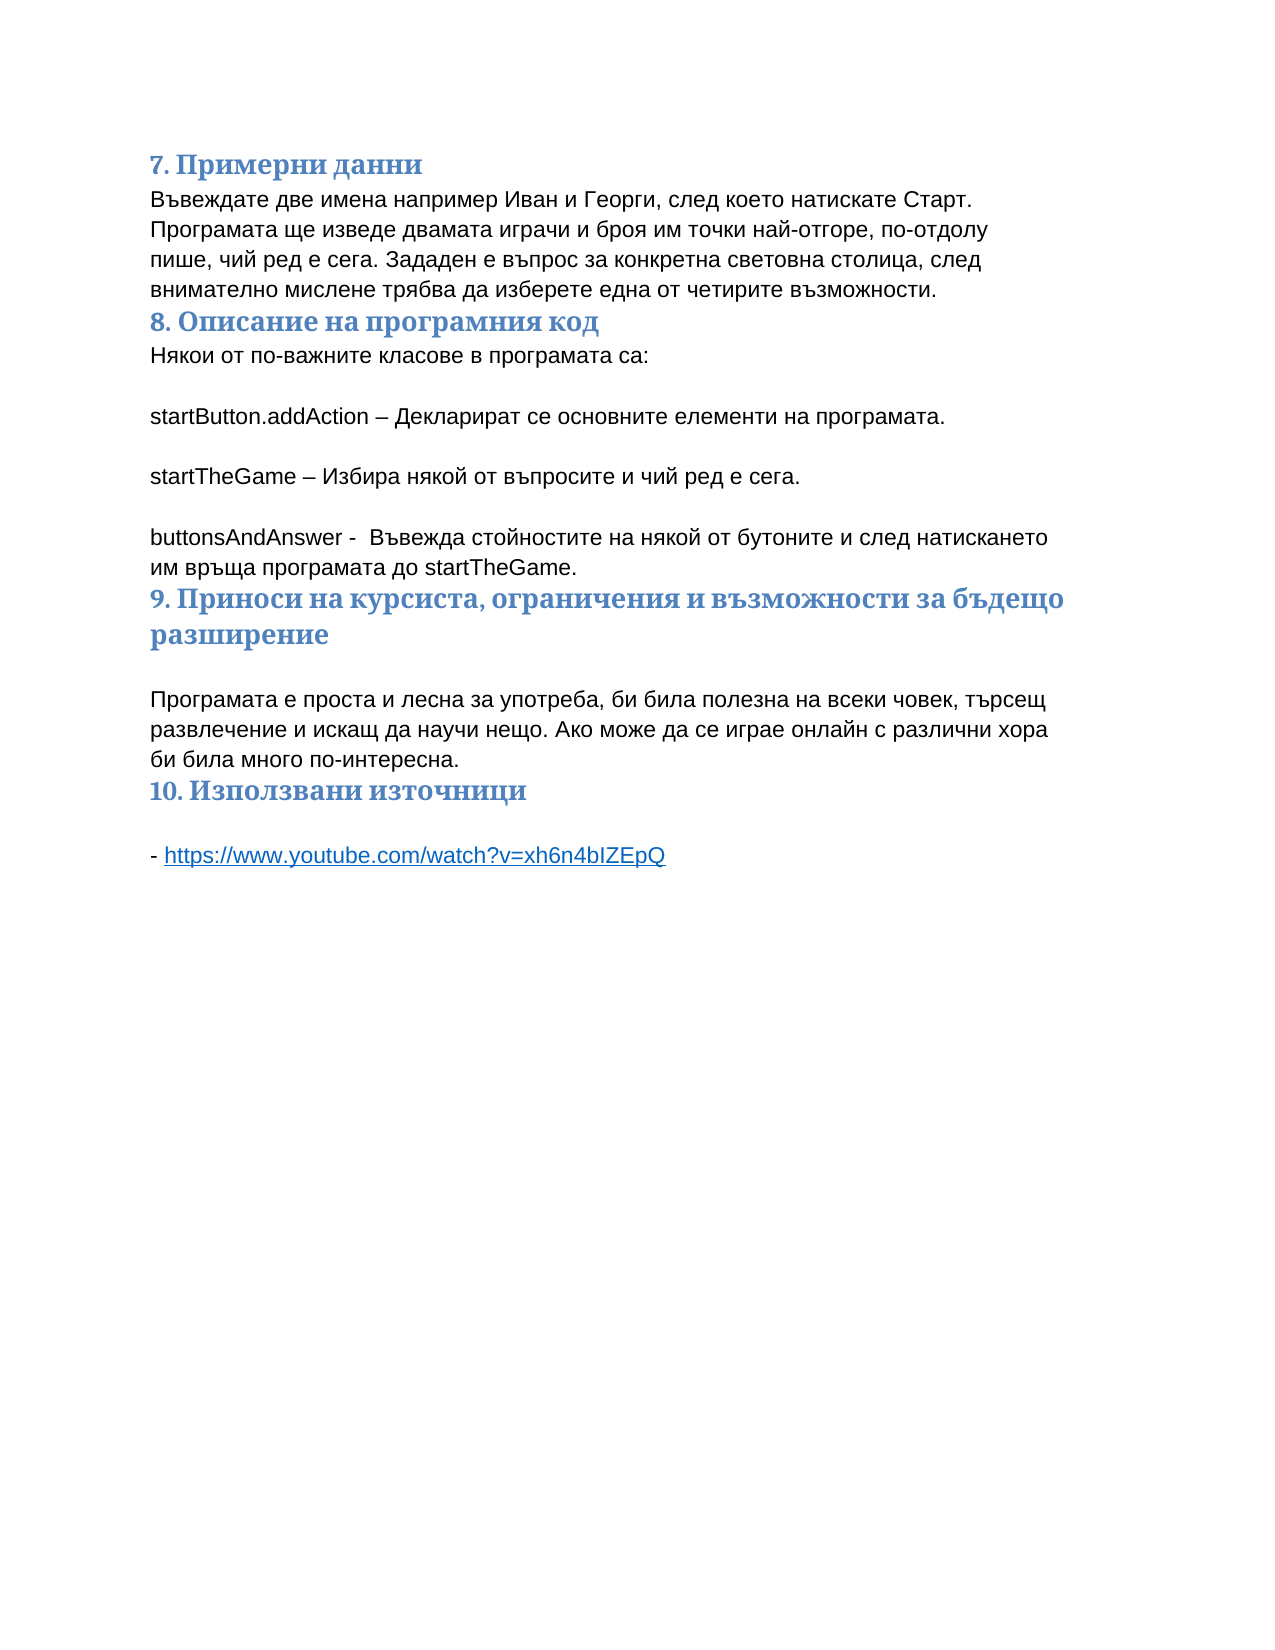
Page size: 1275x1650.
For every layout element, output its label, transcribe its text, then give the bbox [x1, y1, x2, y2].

text Програмата е проста и лесна за употреба, би била полезна на всеки човек, търсещ [150, 686, 1125, 712]
text развлечение и искащ да научи нещо. Ако може да се играе онлайн с различни хора [150, 716, 1125, 742]
text startButton.addAction – Декларират се основните елементи на програмата. [150, 403, 1125, 429]
text Някои от по-важните класове в програмата са: [150, 342, 1125, 369]
text 10. Използвани източници [150, 776, 1125, 807]
text 7. Примерни данни [150, 150, 1125, 181]
text би била много по-интересна. [150, 746, 1125, 772]
text buttonsAndAnswer - Въвежда стойностите на някой от бутоните и след натискането [150, 523, 1125, 550]
text startTheGame – Избира някой от въпросите и чий ред е сега. [150, 463, 1125, 489]
text им връща програмата до startTheGame. [150, 554, 1125, 580]
text - https://www.youtube.com/watch?v=xh6n4bIZEpQ [150, 842, 1125, 868]
text 8. Описание на програмния код [150, 307, 1125, 338]
text Въвеждате две имена например Иван и Георги, след което натискате Старт. [150, 186, 1125, 212]
text внимателно мислене трябва да изберете една от четирите възможности. [150, 276, 1125, 303]
text Програмата ще изведе двамата играчи и броя им точки най-отгоре, по-отдолу [150, 216, 1125, 242]
text пише, чий ред е сега. Зададен е въпрос за конкретна световна столица, след [150, 246, 1125, 272]
text 9. Приноси на курсиста, ограничения и възможности за бъдещо разширение [150, 584, 1125, 651]
